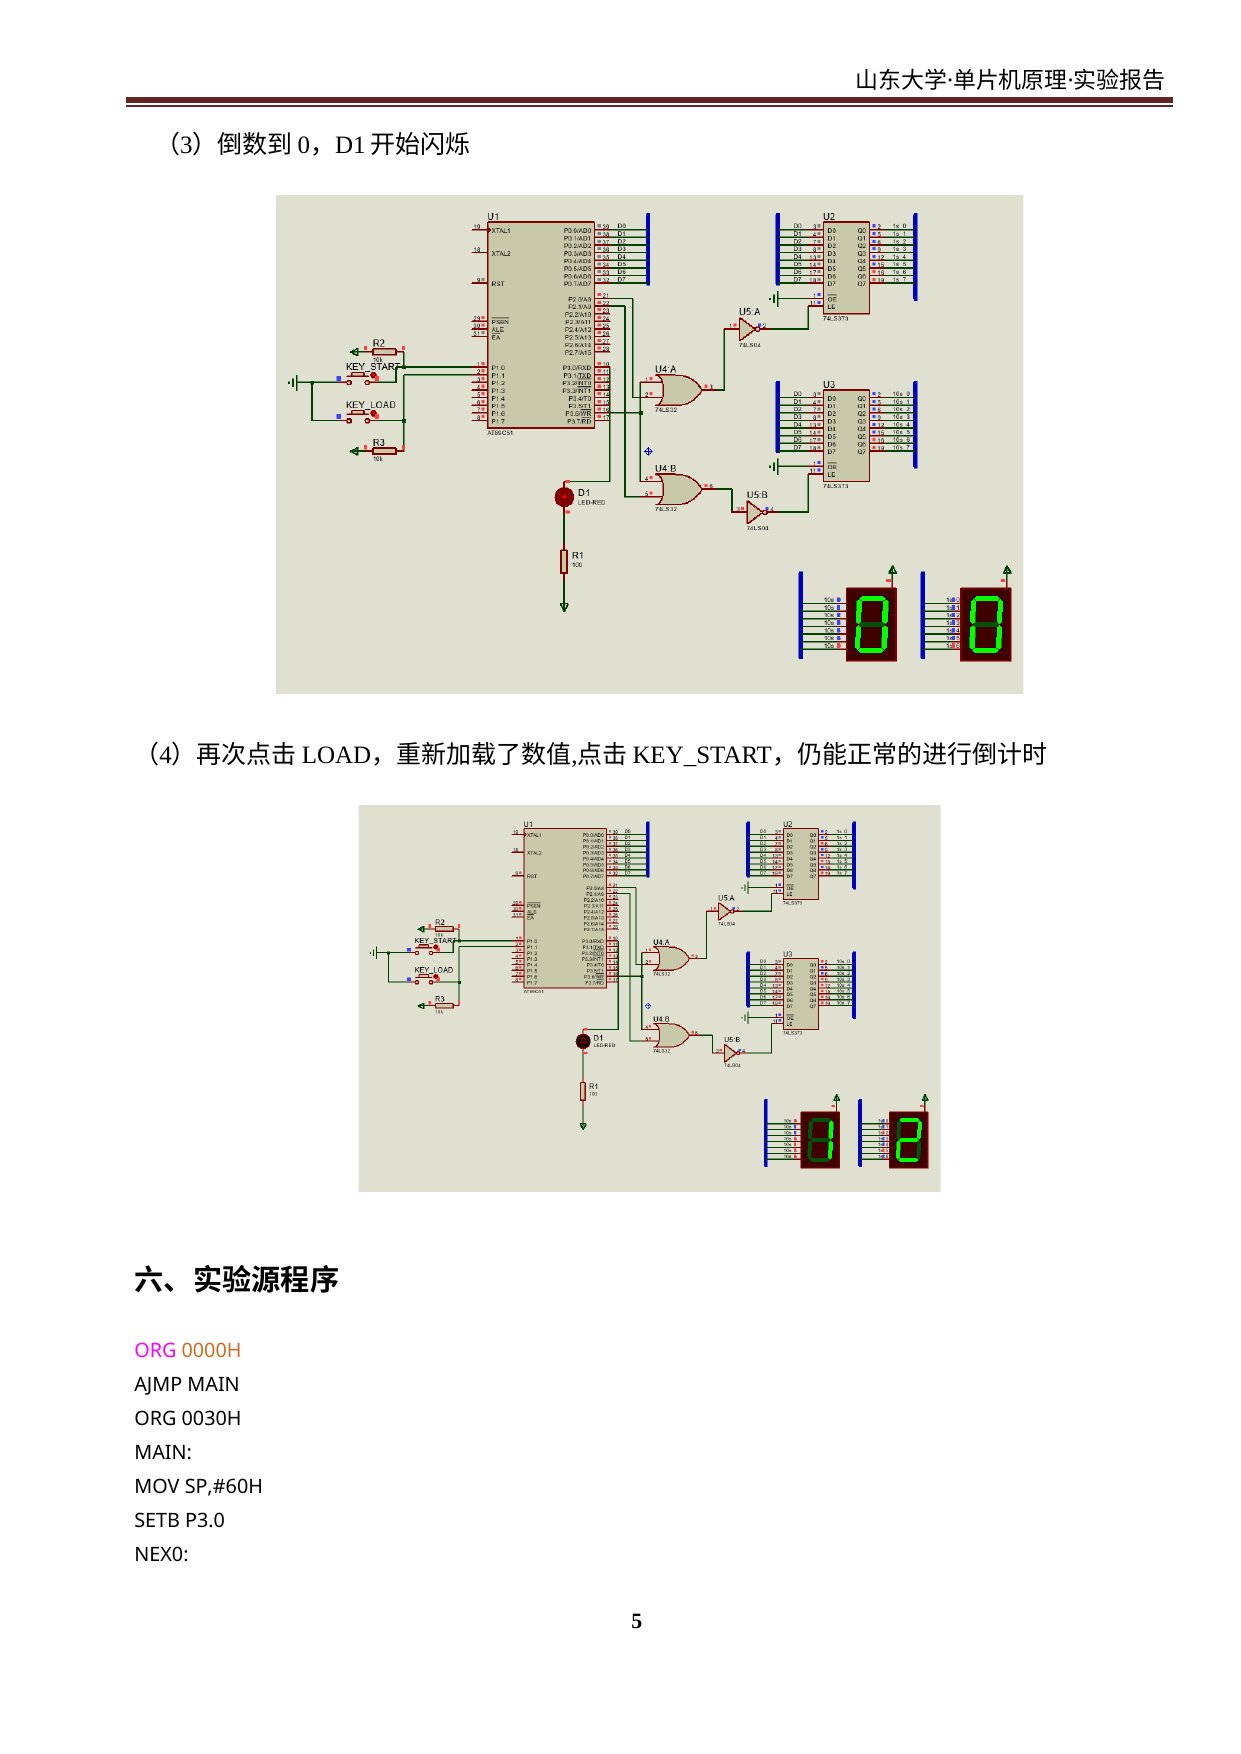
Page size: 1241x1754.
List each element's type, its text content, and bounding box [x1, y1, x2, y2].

text ORG 0030H [134, 1401, 1165, 1435]
picture [358, 805, 941, 1192]
picture [276, 195, 1024, 694]
text MOV SP,#60H [134, 1469, 1165, 1503]
text （3）倒数到0，D1开始闪烁 [134, 109, 1165, 177]
text MAIN: [134, 1435, 1165, 1469]
text ORG 0000H [134, 1333, 1165, 1367]
text NEX0: [134, 1537, 1165, 1571]
text AJMP MAIN [134, 1367, 1165, 1401]
text SETB P3.0 [134, 1503, 1165, 1537]
text （4）再次点击LOAD，重新加载了数值,点击KEY_START，仍能正常的进行倒计时 [134, 719, 1165, 787]
subtitle 实验源程序 [134, 1244, 1165, 1312]
